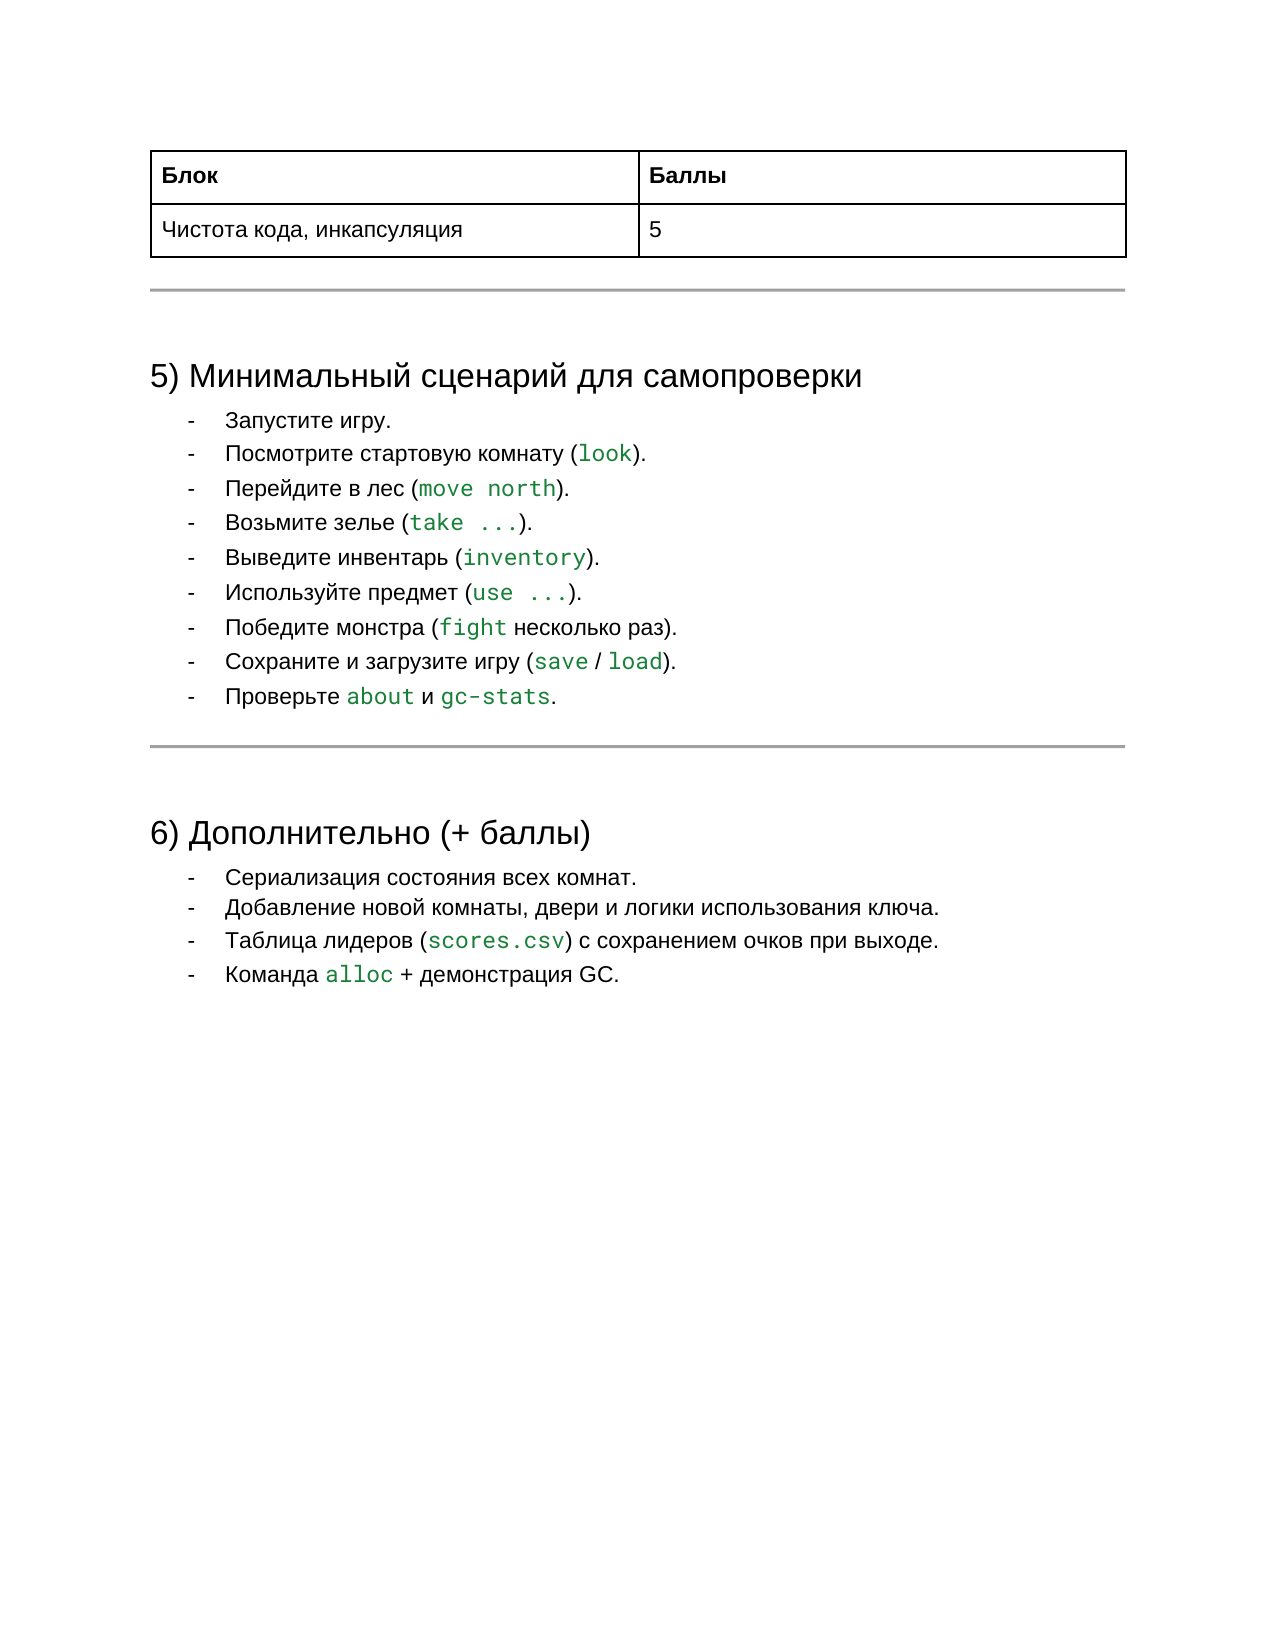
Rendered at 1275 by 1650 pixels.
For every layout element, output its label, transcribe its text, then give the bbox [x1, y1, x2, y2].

table_header Блок [152, 152, 638, 203]
subtitle 6) Дополнительно (+ баллы) [150, 813, 1125, 851]
table_cell Чистота кода, инкапсуляция [152, 205, 638, 256]
list Победите монстра (fight несколько раз). [187, 611, 1125, 641]
list Запустите игру. [187, 407, 1125, 433]
list Посмотрите стартовую комнату (look). [187, 437, 1125, 468]
table_cell 5 [640, 205, 1125, 256]
list Перейдите в лес (move north). [187, 472, 1125, 502]
list Сериализация состояния всех комнат. [187, 864, 1125, 890]
list Добавление новой комнаты, двери и логики использования ключа. [187, 894, 1125, 920]
list Выведите инвентарь (inventory). [187, 541, 1125, 572]
list Проверьте about и gc-stats. [187, 680, 1125, 710]
list Сохраните и загрузите игру (save / load). [187, 646, 1125, 676]
table_header Баллы [640, 152, 1125, 203]
list Таблица лидеров (scores.csv) с сохранением очков при выходе. [187, 924, 1125, 954]
list Команда alloc + демонстрация GC. [187, 959, 1125, 989]
list Возьмите зелье (take ...). [187, 507, 1125, 537]
subtitle 5) Минимальный сценарий для самопроверки [150, 356, 1125, 395]
list Используйте предмет (use ...). [187, 576, 1125, 606]
